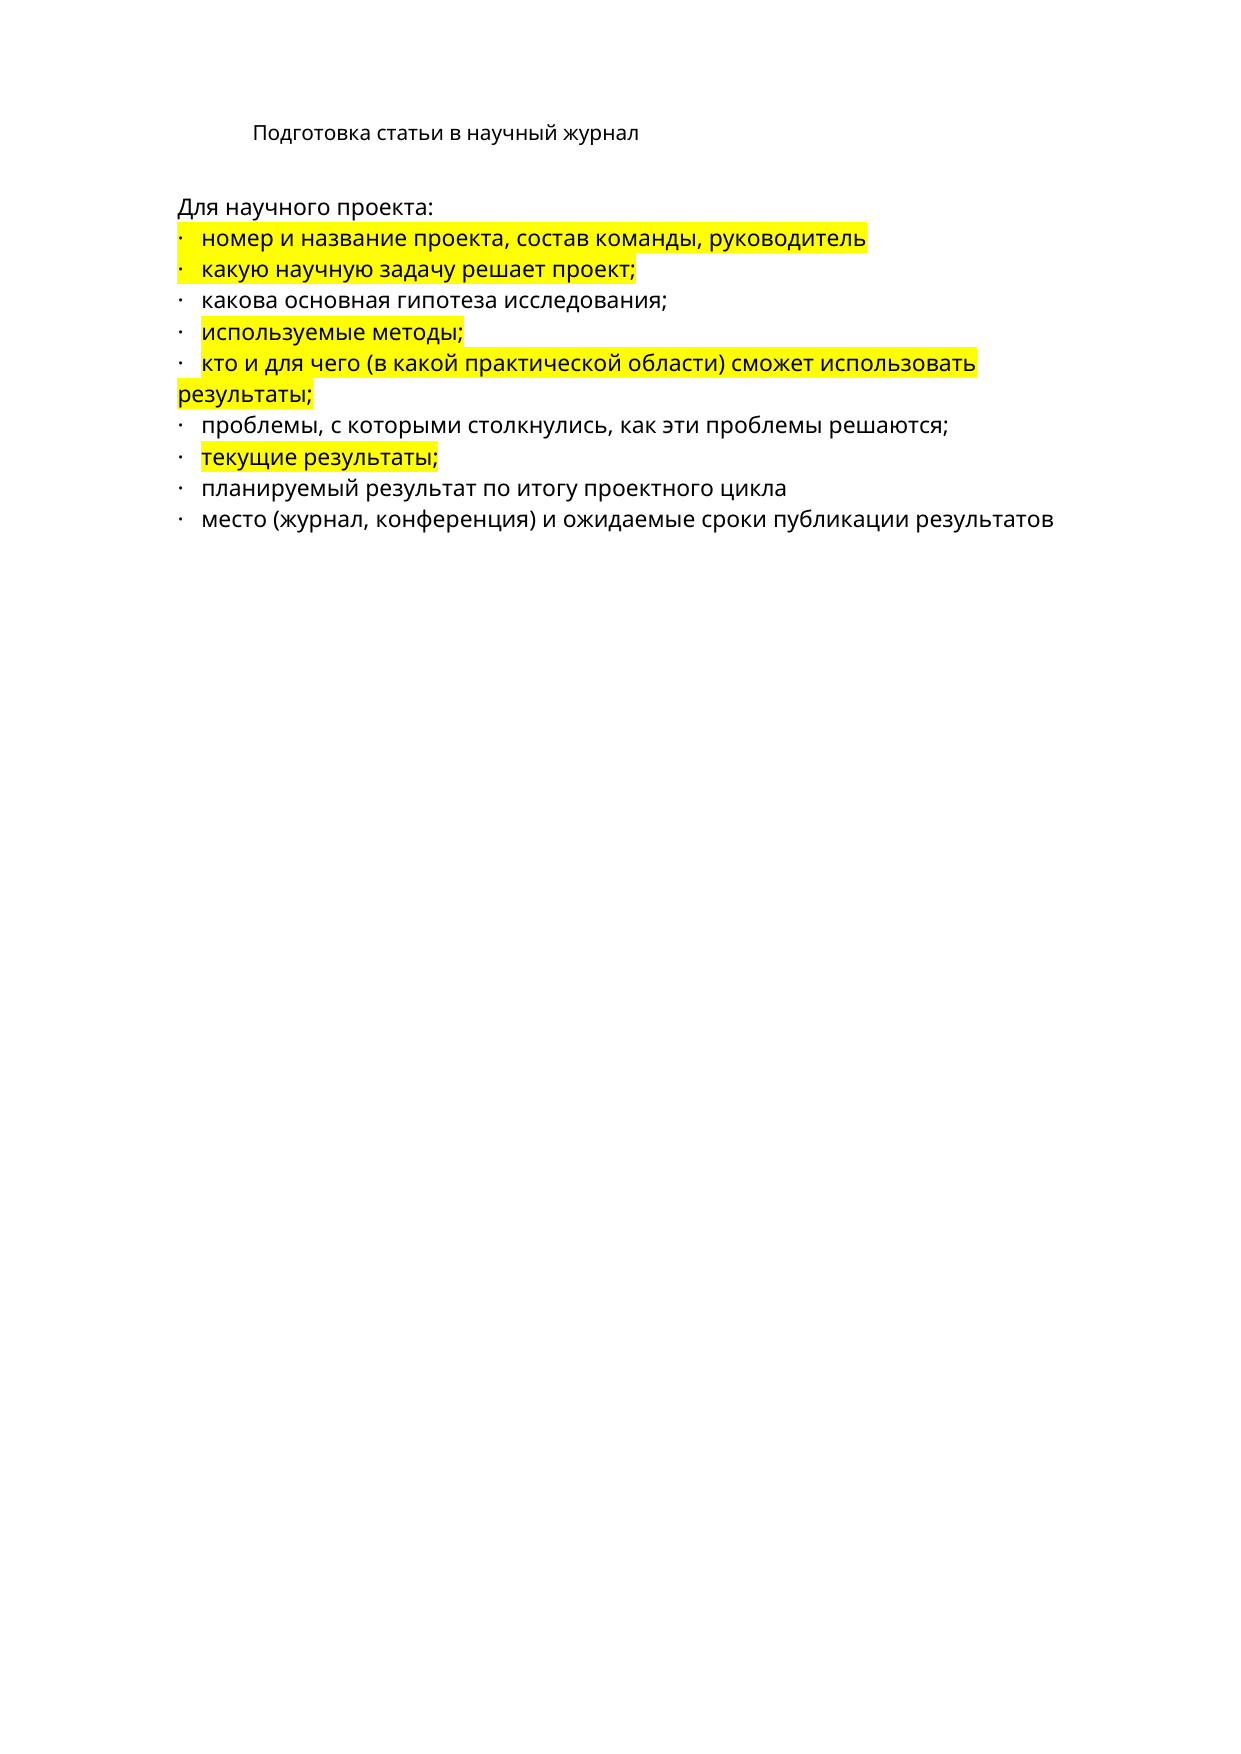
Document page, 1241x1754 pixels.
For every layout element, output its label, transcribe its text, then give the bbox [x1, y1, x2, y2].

text Для научного проекта: · номер и название проекта, состав команды, руководитель · какую научную задачу решает проект; · какова основная гипотеза исследования; · используемые методы; · кто и для чего (в какой практической области) сможет использовать результаты; · проблемы, с которыми столкнулись, как эти проблемы решаются; · текущие результаты; · планируемый результат по итогу проектного цикла · место (журнал, конференция) и ожидаемые сроки публикации результатов [177, 191, 1152, 534]
list Подготовка статьи в научный журнал [252, 118, 1152, 147]
